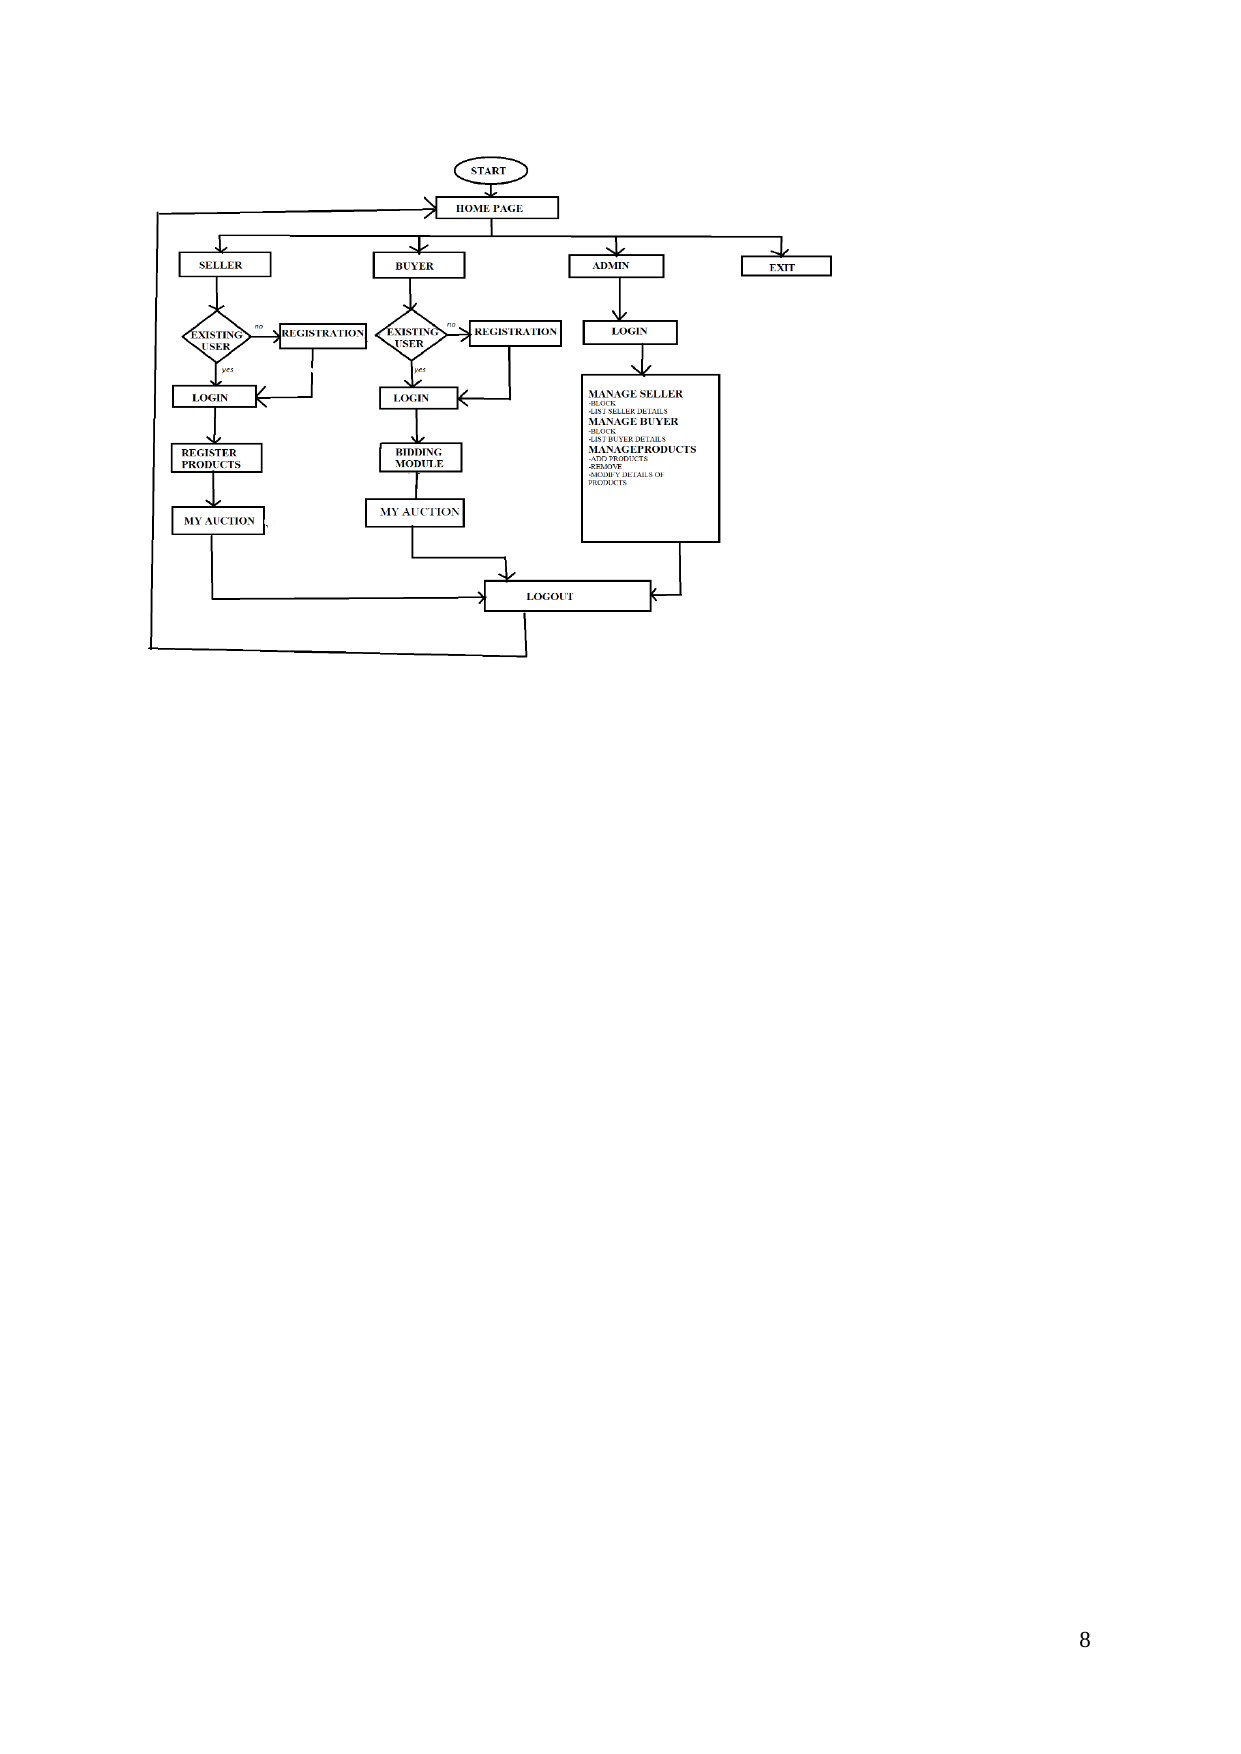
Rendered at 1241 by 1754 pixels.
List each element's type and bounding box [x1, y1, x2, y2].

picture [133, 141, 1241, 694]
